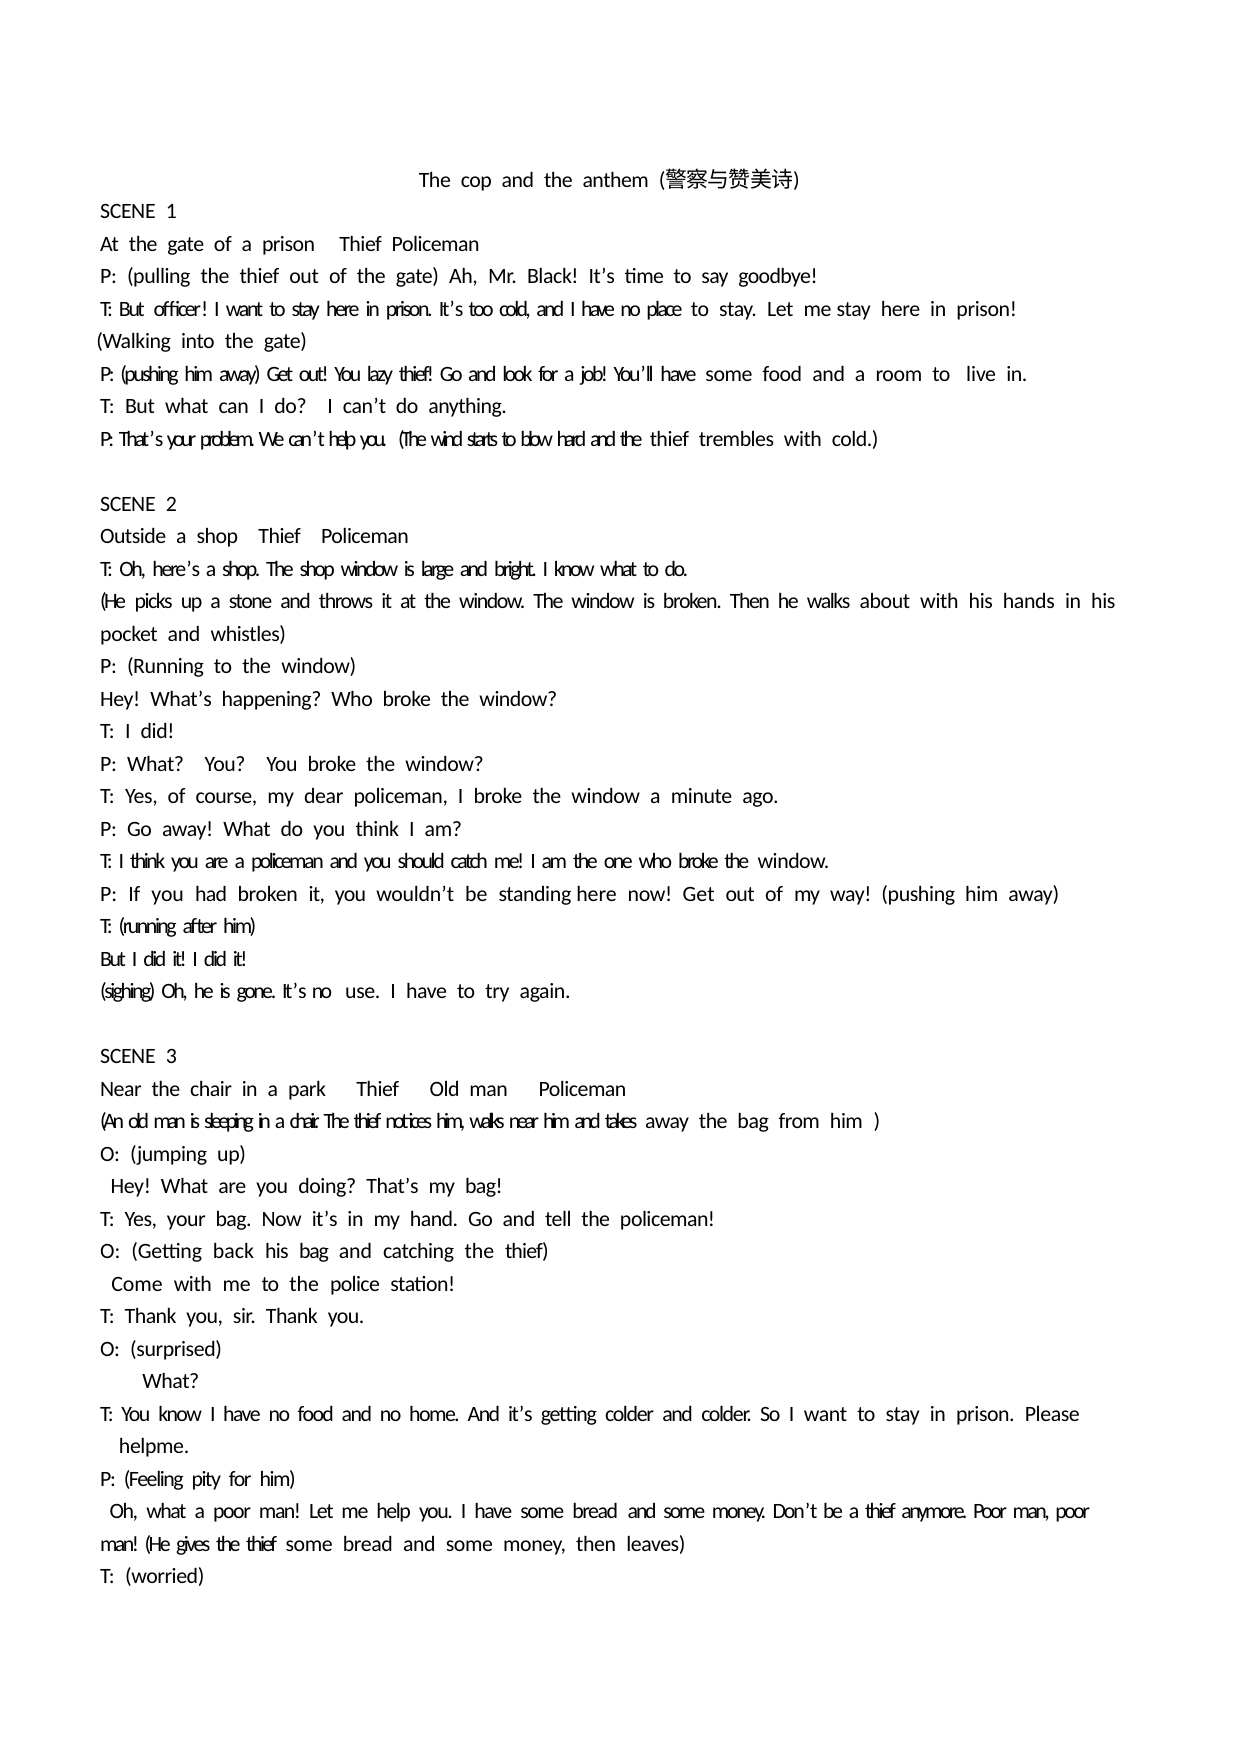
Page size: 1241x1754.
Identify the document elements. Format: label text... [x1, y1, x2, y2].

text (Walking into the gate) [96, 324, 1129, 357]
text Hey! What are you doing? That’s my bag! [100, 1169, 1129, 1202]
text Come with me to the police station! [100, 1267, 1129, 1299]
text P: That’s your problem. We can’t help you. (The wind starts to blow hard and the thief trembles with cold.) [100, 422, 1129, 454]
text (An old man is sleeping in a chair. The thief notices him, walks near him and takes away the bag from him ) [100, 1104, 1129, 1137]
text P: Go away! What do you think I am? [100, 812, 1129, 844]
text P: What? You? You broke the window? [100, 747, 1129, 779]
text T: (worried) [100, 1559, 1129, 1592]
text O: (surprised) [100, 1332, 1129, 1364]
text T: Thank you, sir. Thank you. [100, 1299, 1129, 1332]
text T: I think you are a policeman and you should catch me! I am the one who broke the window. [100, 844, 1129, 877]
text O: (jumping up) [100, 1137, 1129, 1169]
text T: Oh, here’s a shop. The shop window is large and bright. I know what to do. [100, 552, 1129, 584]
text (He picks up a stone and throws it at the window. The window is broken. Then he walks about with his hands in his pocket and whistles) [100, 584, 1129, 649]
text T: Yes, of course, my dear policeman, I broke the window a minute ago. [100, 779, 1129, 812]
text T: But what can I do? I can’t do anything. [100, 389, 1129, 422]
text T: (running after him) [100, 909, 1129, 942]
text SCENE 3 [100, 1039, 1129, 1072]
text Outside a shop Thief Policeman [100, 519, 1129, 552]
text T: You know I have no food and no home. And it’s getting colder and colder. So I want to stay in prison. Please helpme. [100, 1397, 1129, 1462]
text T: Yes, your bag. Now it’s in my hand. Go and tell the policeman! [100, 1202, 1129, 1234]
text SCENE 1 [100, 194, 1129, 227]
text O: (Getting back his bag and catching the thief) [100, 1234, 1129, 1267]
text Oh, what a poor man! Let me help you. I have some bread and some money. Don’t be a thief anymore. Poor man, poor man! (He gives the thief some bread and some money, then leaves) [100, 1494, 1129, 1559]
text SCENE 2 [100, 487, 1129, 519]
text Hey! What’s happening? Who broke the window? [100, 682, 1129, 714]
text P: (pushing him away) Get out! You lazy thief! Go and look for a job! You’ll have some food and a room to live in. [100, 357, 1129, 389]
text P: If you had broken it, you wouldn’t be standing here now! Get out of my way! (pushing him away) [100, 877, 1129, 909]
text P: (Feeling pity for him) [100, 1462, 1129, 1494]
text P: (pulling the thief out of the gate) Ah, Mr. Black! It’s time to say goodbye! [100, 259, 1129, 292]
text What? [100, 1364, 1129, 1397]
text At the gate of a prison Thief Policeman [100, 227, 1129, 259]
text The cop and the anthem (警察与赞美诗) [100, 162, 1129, 194]
text T: I did! [100, 714, 1129, 747]
text But I did it! I did it! [100, 942, 1129, 974]
text P: (Running to the window) [100, 649, 1129, 682]
text (sighing) Oh, he is gone. It’s no use. I have to try again. [100, 974, 1129, 1007]
text Near the chair in a park Thief Old man Policeman [100, 1072, 1129, 1104]
text T: But officer! I want to stay here in prison. It’s too cold, and I have no place to stay. Let me stay here in prison! [100, 292, 1129, 324]
